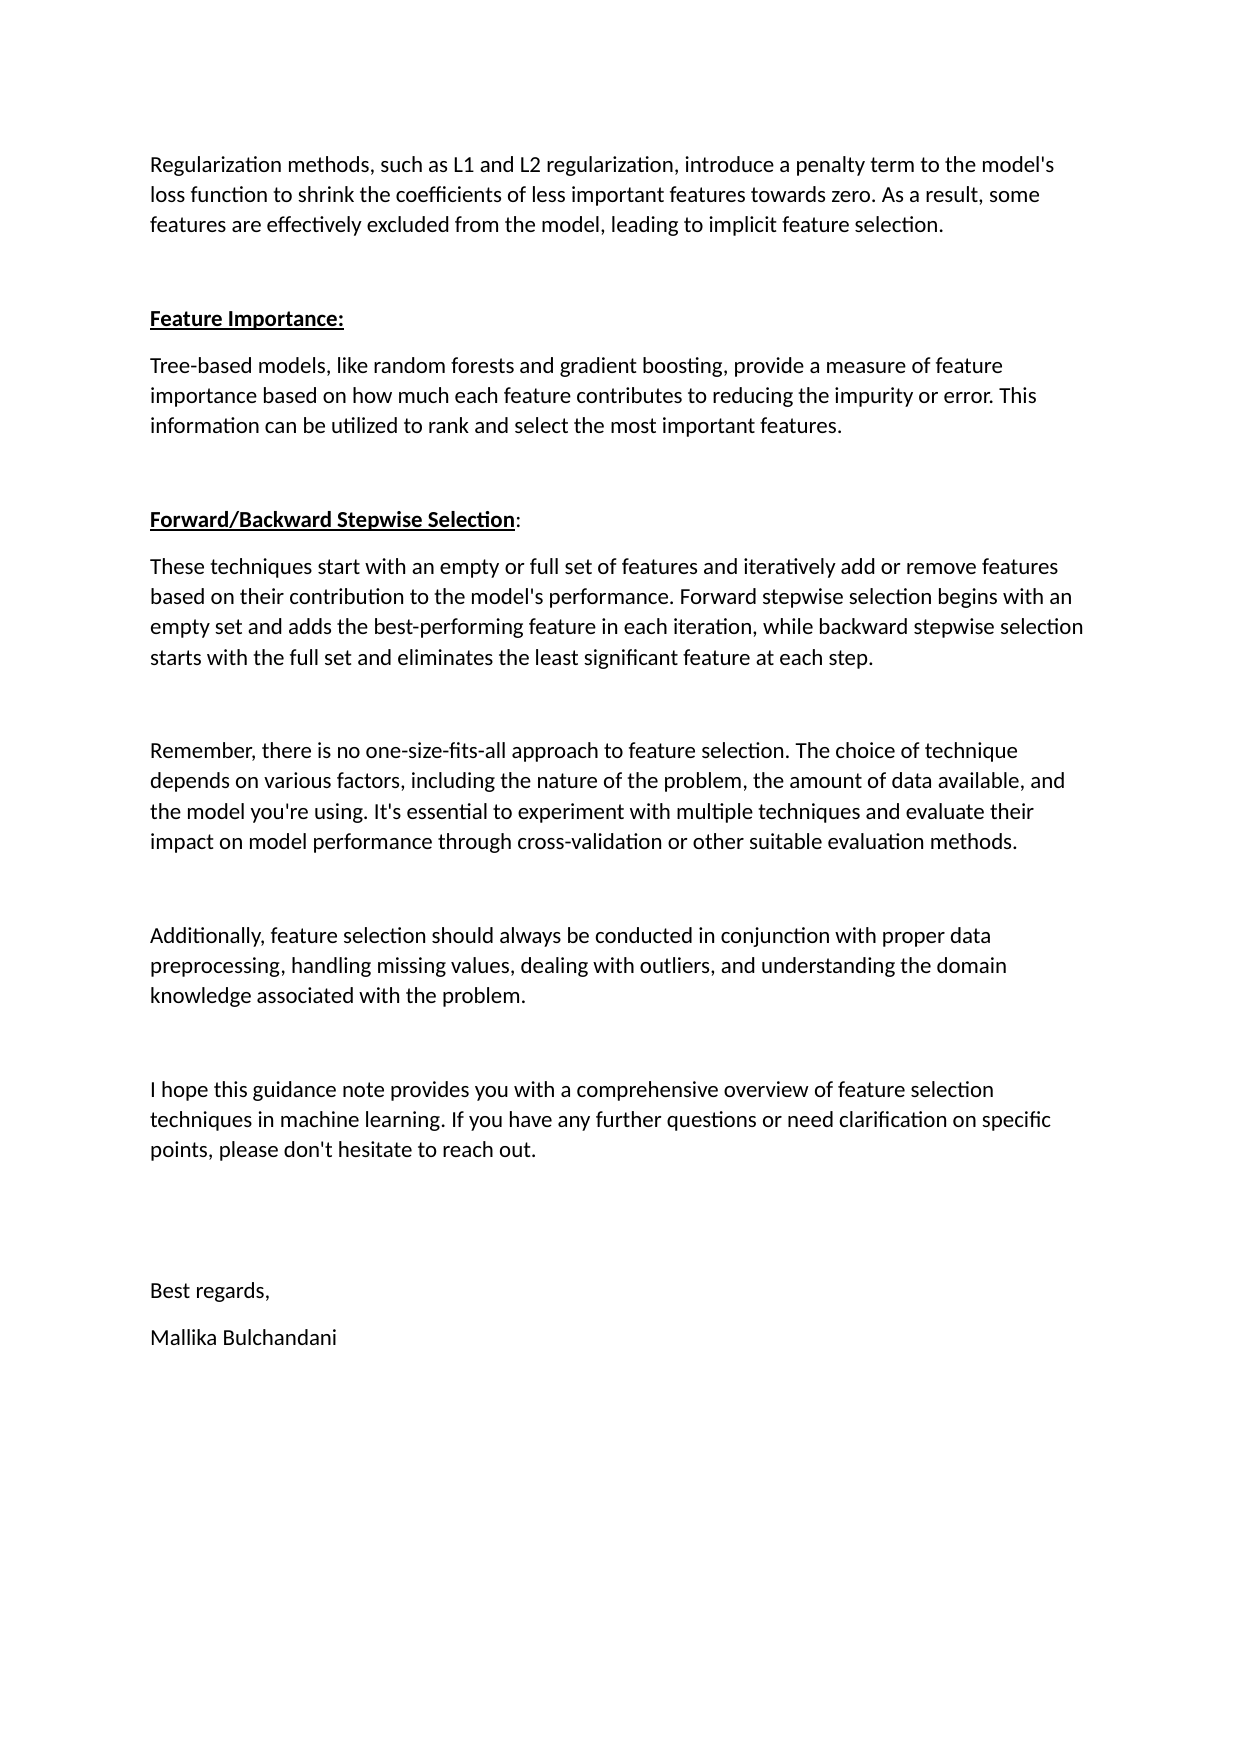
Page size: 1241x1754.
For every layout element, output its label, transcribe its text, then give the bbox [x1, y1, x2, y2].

text These techniques start with an empty or full set of features and iteratively add or remove features based on their contribution to the model's performance. Forward stepwise selection begins with an empty set and adds the best-performing feature in each iteration, while backward stepwise selection starts with the full set and eliminates the least significant feature at each step. [150, 552, 1090, 671]
text Tree-based models, like random forests and gradient boosting, provide a measure of feature importance based on how much each feature contributes to reducing the impurity or error. This information can be utilized to rank and select the most important features. [150, 351, 1090, 439]
text Regularization methods, such as L1 and L2 regularization, introduce a penalty term to the model's loss function to shrink the coefficients of less important features towards zero. As a result, some features are effectively excluded from the model, leading to implicit feature selection. [150, 150, 1090, 238]
text Feature Importance: [150, 304, 1090, 332]
text I hope this guidance note provides you with a comprehensive overview of feature selection techniques in machine learning. If you have any further questions or need clarification on specific points, please don't hesitate to reach out. [150, 1075, 1090, 1163]
text Best regards, [150, 1276, 1090, 1304]
text Remember, there is no one-size-fits-all approach to feature selection. The choice of technique depends on various factors, including the nature of the problem, the amount of data available, and the model you're using. It's essential to experiment with multiple techniques and evaluate their impact on model performance through cross-validation or other suitable evaluation methods. [150, 736, 1090, 855]
text Forward/Backward Stepwise Selection: [150, 505, 1090, 533]
text Mallika Bulchandani [150, 1323, 1090, 1351]
text Additionally, feature selection should always be conducted in conjunction with proper data preprocessing, handling missing values, dealing with outliers, and understanding the domain knowledge associated with the problem. [150, 921, 1090, 1009]
